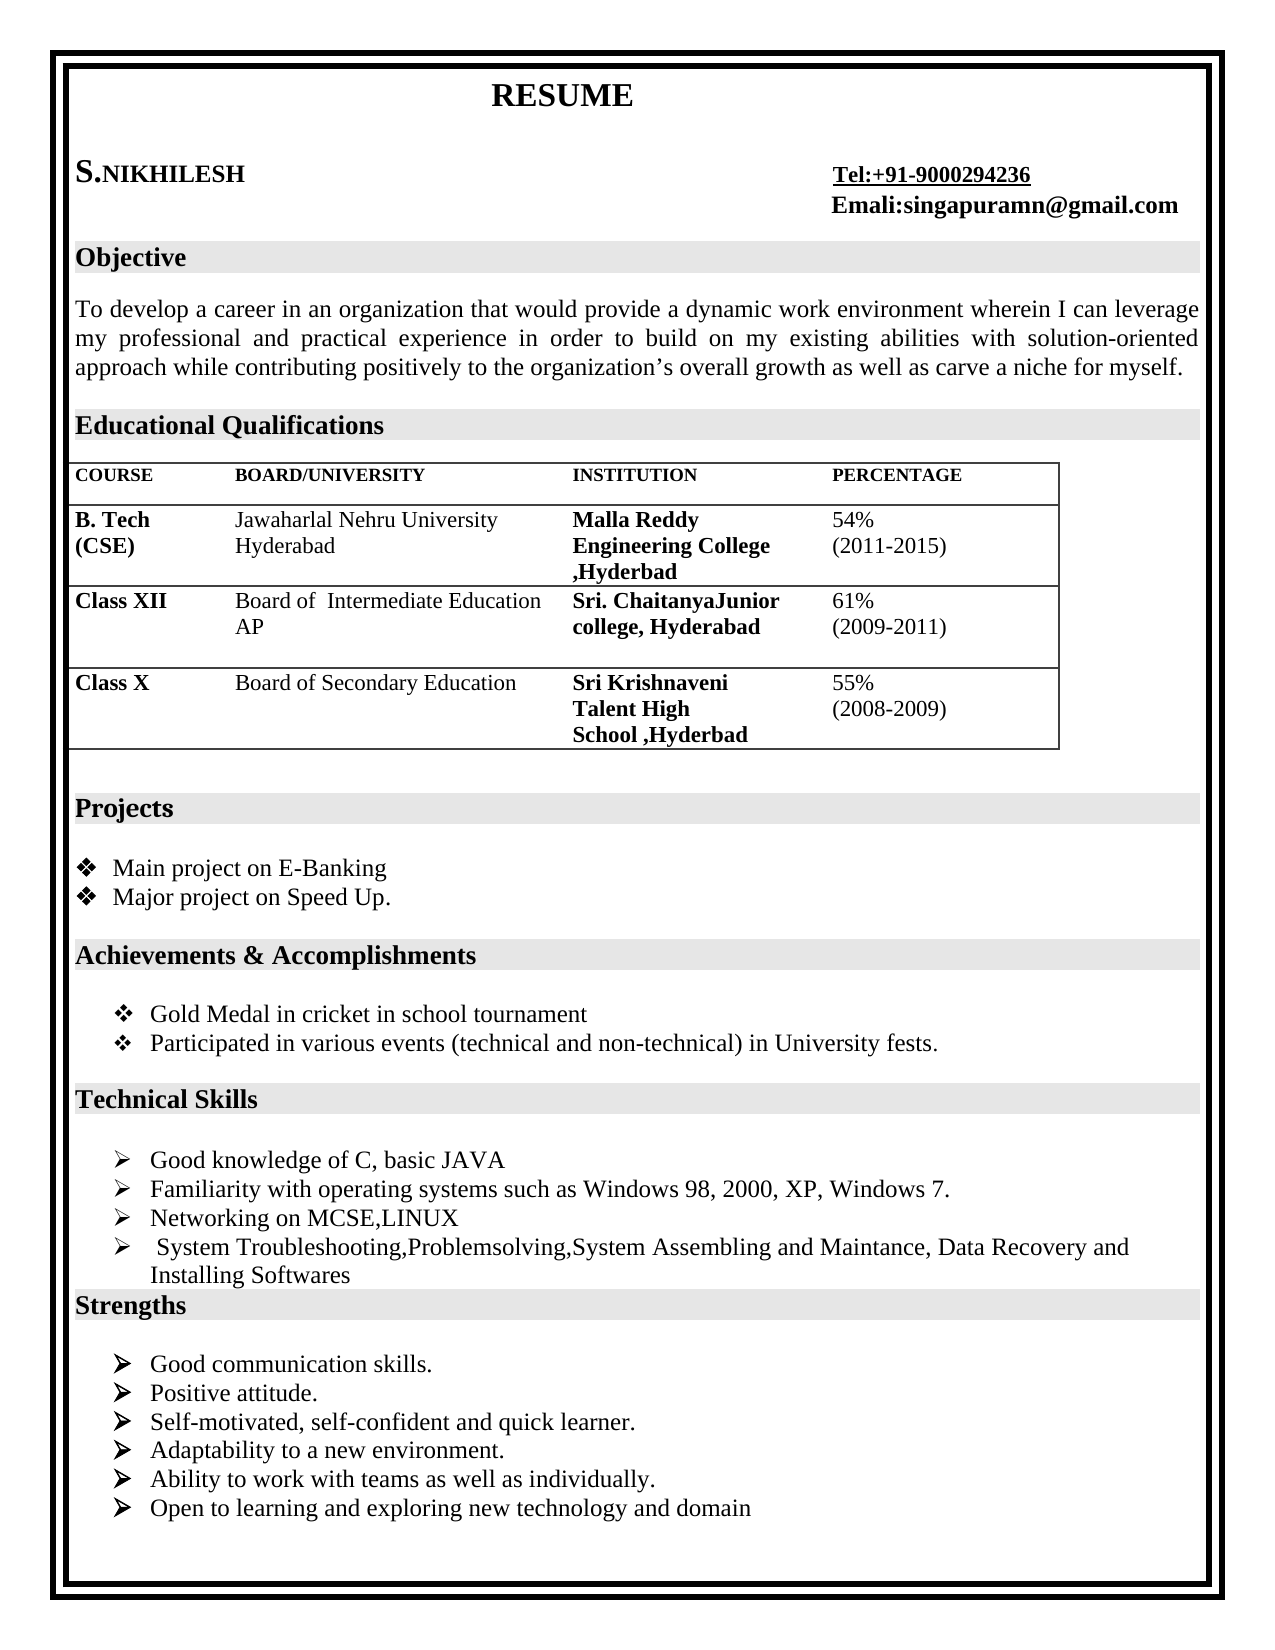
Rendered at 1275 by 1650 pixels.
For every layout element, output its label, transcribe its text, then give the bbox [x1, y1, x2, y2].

list Self-motivated, self-confident and quick learner. [112, 1407, 1200, 1435]
table_cell 54% (2011-2015) [821, 506, 1058, 585]
text Strengths [75, 1289, 1200, 1320]
table_cell Class XII [69, 587, 223, 667]
list Main project on E-Banking [75, 853, 1200, 882]
table_cell Board of Secondary Education [224, 669, 561, 748]
text Achievements & Accomplishments [75, 939, 1200, 970]
list Open to learning and exploring new technology and domain [112, 1493, 1200, 1522]
table_header COURSE [69, 464, 223, 504]
list Networking on MCSE,LINUX [112, 1203, 1200, 1232]
list Familiarity with operating systems such as Windows 98, 2000, XP, Windows 7. [112, 1174, 1200, 1203]
list Ability to work with teams as well as individually. [112, 1464, 1200, 1493]
table_cell B. Tech (CSE) [69, 506, 223, 585]
text Technical Skills [75, 1083, 1200, 1114]
table_cell 61% (2009-2011) [821, 587, 1058, 667]
table_cell Sri Krishnaveni Talent High School ,Hyderbad [561, 669, 821, 748]
text Educational Qualifications [75, 409, 1200, 440]
list Good knowledge of C, basic JAVA [112, 1146, 1200, 1174]
list Major project on Speed Up. [75, 882, 1200, 910]
list Participated in various events (technical and non-technical) in University fests. [112, 1028, 1200, 1056]
list Positive attitude. [112, 1378, 1200, 1407]
table_header BOARD/UNIVERSITY [224, 464, 561, 504]
list Adaptability to a new environment. [112, 1435, 1200, 1464]
table_cell Jawaharlal Nehru University Hyderabad [224, 506, 561, 585]
table_header INSTITUTION [561, 464, 821, 504]
table_header PERCENTAGE [821, 464, 1058, 504]
text Objective [75, 241, 1200, 273]
list To develop a career in an organization that would provide a dynamic work environment wherein I can leverage my professional and practical experience in order to build on my existing abilities with solution-oriented approach while contributing positively to the organization’s overall growth as well as carve a niche for myself. [75, 294, 1200, 380]
table_cell Malla Reddy Engineering College ,Hyderbad [561, 506, 821, 585]
table_cell Board of Intermediate Education AP [224, 587, 561, 667]
table_cell 55% (2008-2009) [821, 669, 1058, 748]
table_cell Sri. ChaitanyaJunior college, Hyderabad [561, 587, 821, 667]
list System Troubleshooting,Problemsolving,System Assembling and Maintance, Data Recovery and Installing Softwares [112, 1232, 1200, 1289]
list Gold Medal in cricket in school tournament [112, 999, 1200, 1028]
table_cell Class X [69, 669, 223, 748]
text Projects [75, 793, 1200, 824]
list Good communication skills. [112, 1349, 1200, 1378]
